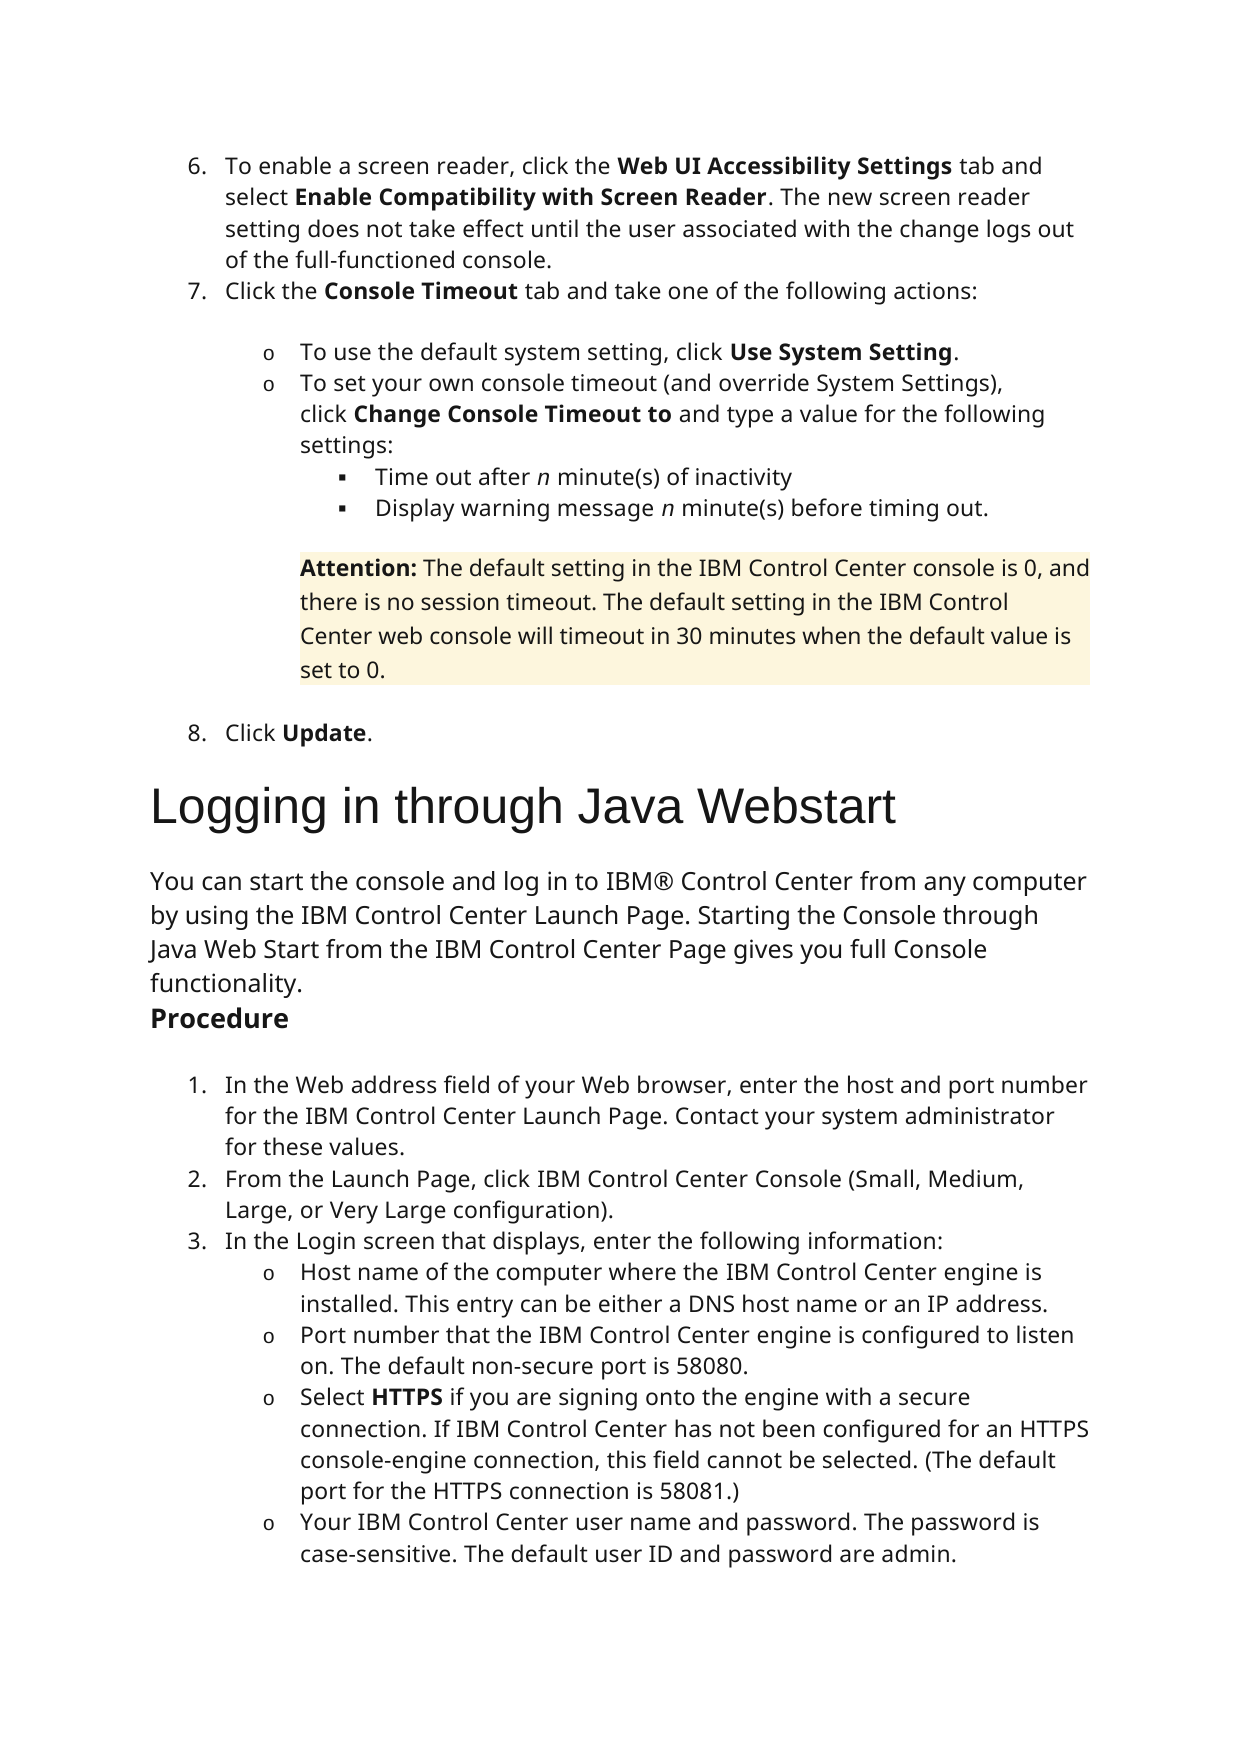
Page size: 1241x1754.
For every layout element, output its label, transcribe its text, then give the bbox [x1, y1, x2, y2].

list Select HTTPS if you are signing onto the engine with a secure connection. If IBM Control Center has not been configured for an HTTPS console-engine connection, this field cannot be selected. (The default port for the HTTPS connection is 58081.) [262, 1381, 1090, 1506]
text You can start the console and log in to IBM® Control Center from any computer by using the IBM Control Center Launch Page. Starting the Console through Java Web Start from the IBM Control Center Page gives you full Console functionality. [150, 863, 1090, 1000]
list Host name of the computer where the IBM Control Center engine is installed. This entry can be either a DNS host name or an IP address. [262, 1256, 1090, 1319]
list In the Login screen that displays, enter the following information: [187, 1225, 1090, 1256]
list To enable a screen reader, click the Web UI Accessibility Settings tab and select Enable Compatibility with Screen Reader. The new screen reader setting does not take effect until the user associated with the change logs out of the full-functioned console. [187, 150, 1090, 275]
text Attention: The default setting in the IBM Control Center console is 0, and there is no session timeout. The default setting in the IBM Control Center web console will timeout in 30 minutes when the default value is set to 0. [300, 552, 1090, 685]
subtitle Logging in through Java Webstart [150, 777, 1090, 834]
subtitle Procedure [150, 1000, 1090, 1037]
list Display warning message n minute(s) before timing out. [337, 492, 1090, 523]
list Port number that the IBM Control Center engine is configured to listen on. The default non-secure port is 58080. [262, 1319, 1090, 1381]
list To use the default system setting, click Use System Setting. [262, 335, 1090, 367]
list In the Web address field of your Web browser, enter the host and port number for the IBM Control Center Launch Page. Contact your system administrator for these values. [187, 1069, 1090, 1162]
list Click Update. [187, 716, 1090, 748]
list Time out after n minute(s) of inactivity [337, 460, 1090, 492]
list To set your own console timeout (and override System Settings), click Change Console Timeout to and type a value for the following settings: [262, 367, 1090, 460]
list Click the Console Timeout tab and take one of the following actions: [187, 275, 1090, 306]
list From the Launch Page, click IBM Control Center Console (Small, Medium, Large, or Very Large configuration). [187, 1162, 1090, 1225]
list Your IBM Control Center user name and password. The password is case-sensitive. The default user ID and password are admin. [262, 1506, 1090, 1569]
